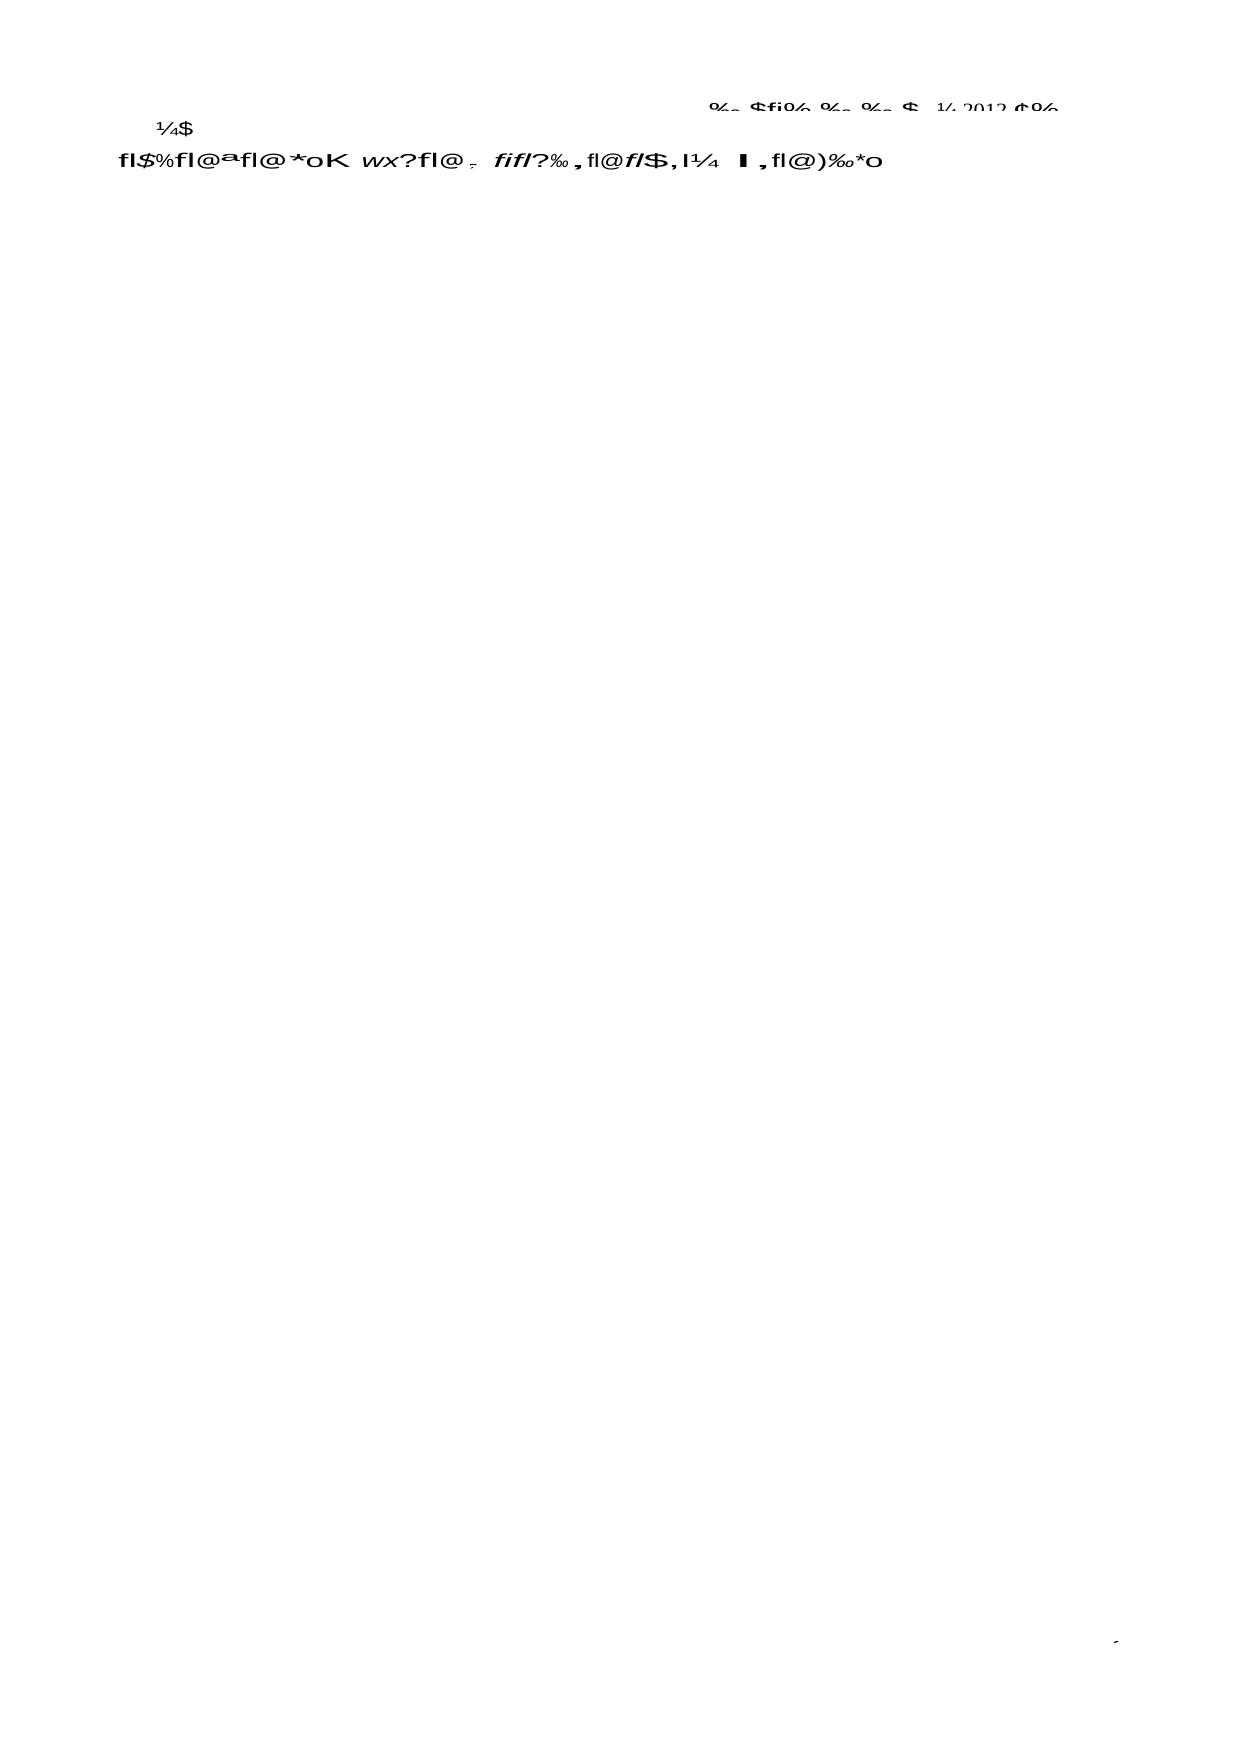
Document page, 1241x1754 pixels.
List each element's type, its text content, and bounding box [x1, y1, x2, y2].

text fl$%fl@ªfl@*oK wx?fl@, fifl?‰,fl@fl$,I¼ I,fl@)‰*o [118, 147, 1125, 173]
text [156, 117, 1134, 141]
